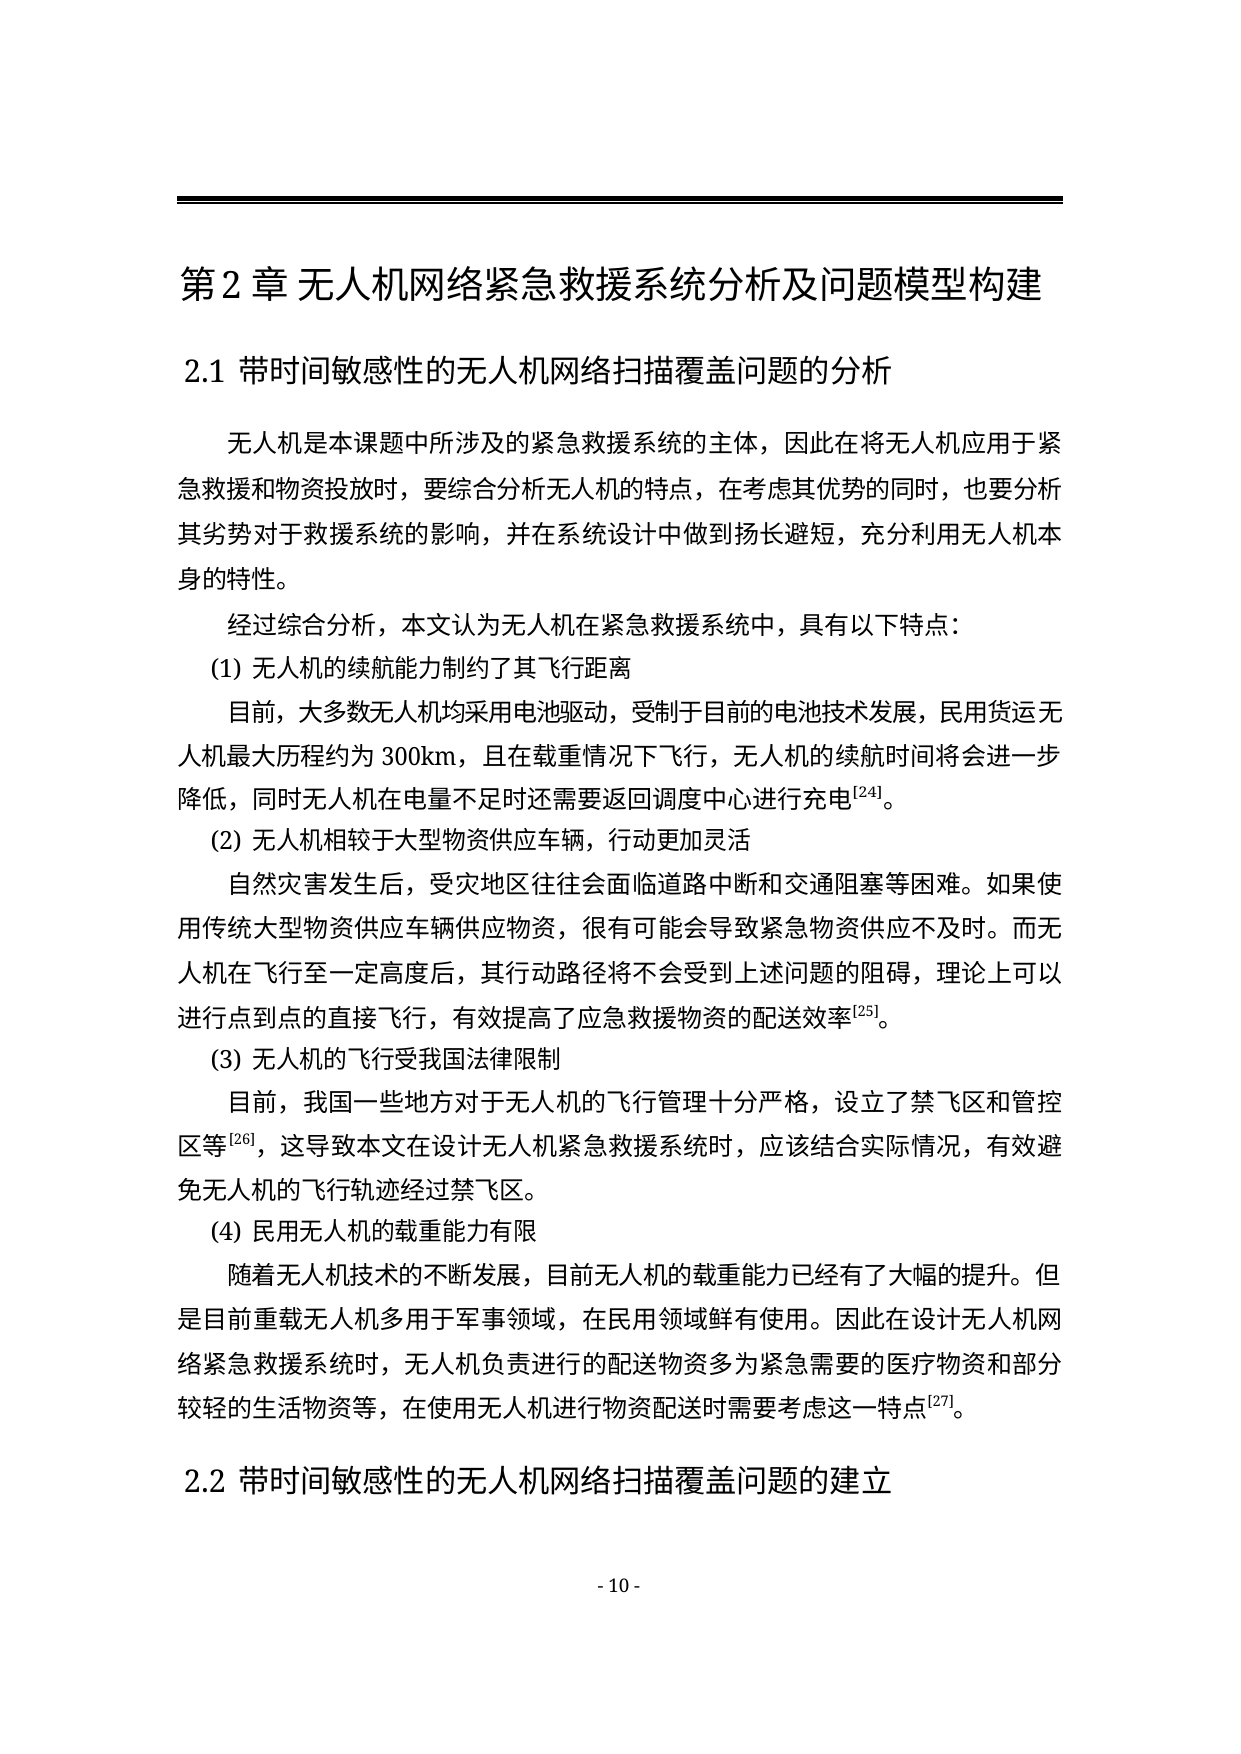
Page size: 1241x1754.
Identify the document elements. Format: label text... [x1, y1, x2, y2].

subtitle 带时间敏感性的无人机网络扫描覆盖问题的建立 [183, 1456, 1105, 1501]
text 目前，大多数无人机均采用电池驱动，受制于目前的电池技术发展，民用货运无人机最大历程约为 300km，且在载重情况下飞行，无人机的续航时间将会进一步降低，同时无人机在电量不足时还需要返回调度中心进行充电[24]。 [177, 693, 1063, 816]
subtitle 带时间敏感性的无人机网络扫描覆盖问题的分析 [183, 347, 1105, 392]
list 无人机相较于大型物资供应车辆，行动更加灵活 [210, 823, 1105, 857]
list 无人机的续航能力制约了其飞行距离 [210, 649, 1105, 685]
list 无人机的飞行受我国法律限制 [210, 1043, 1105, 1075]
text 自然灾害发生后，受灾地区往往会面临道路中断和交通阻塞等困难。如果使用传统大型物资供应车辆供应物资，很有可能会导致紧急物资供应不及时。而无人机在飞行至一定高度后，其行动路径将不会受到上述问题的阻碍，理论上可以进行点到点的直接飞行，有效提高了应急救援物资的配送效率[25]。 [177, 864, 1063, 1034]
text 随着无人机技术的不断发展，目前无人机的载重能力已经有了大幅的提升。但是目前重载无人机多用于军事领域，在民用领域鲜有使用。因此在设计无人机网络紧急救援系统时，无人机负责进行的配送物资多为紧急需要的医疗物资和部分较轻的生活物资等，在使用无人机进行物资配送时需要考虑这一特点[27]。 [177, 1255, 1063, 1425]
text 无人机是本课题中所涉及的紧急救援系统的主体，因此在将无人机应用于紧急救援和物资投放时，要综合分析无人机的特点，在考虑其优势的同时，也要分析其劣势对于救援系统的影响，并在系统设计中做到扬长避短，充分利用无人机本身的特性。 [177, 424, 1063, 596]
text 目前，我国一些地方对于无人机的飞行管理十分严格，设立了禁飞区和管控区等[26]，这导致本文在设计无人机紧急救援系统时，应该结合实际情况，有效避免无人机的飞行轨迹经过禁飞区。 [177, 1082, 1063, 1206]
text 经过综合分析，本文认为无人机在紧急救援系统中，具有以下特点： [227, 606, 1105, 642]
subtitle 第 2 章 无人机网络紧急救援系统分析及问题模型构建 [179, 254, 1105, 309]
list 民用无人机的载重能力有限 [210, 1214, 1105, 1248]
